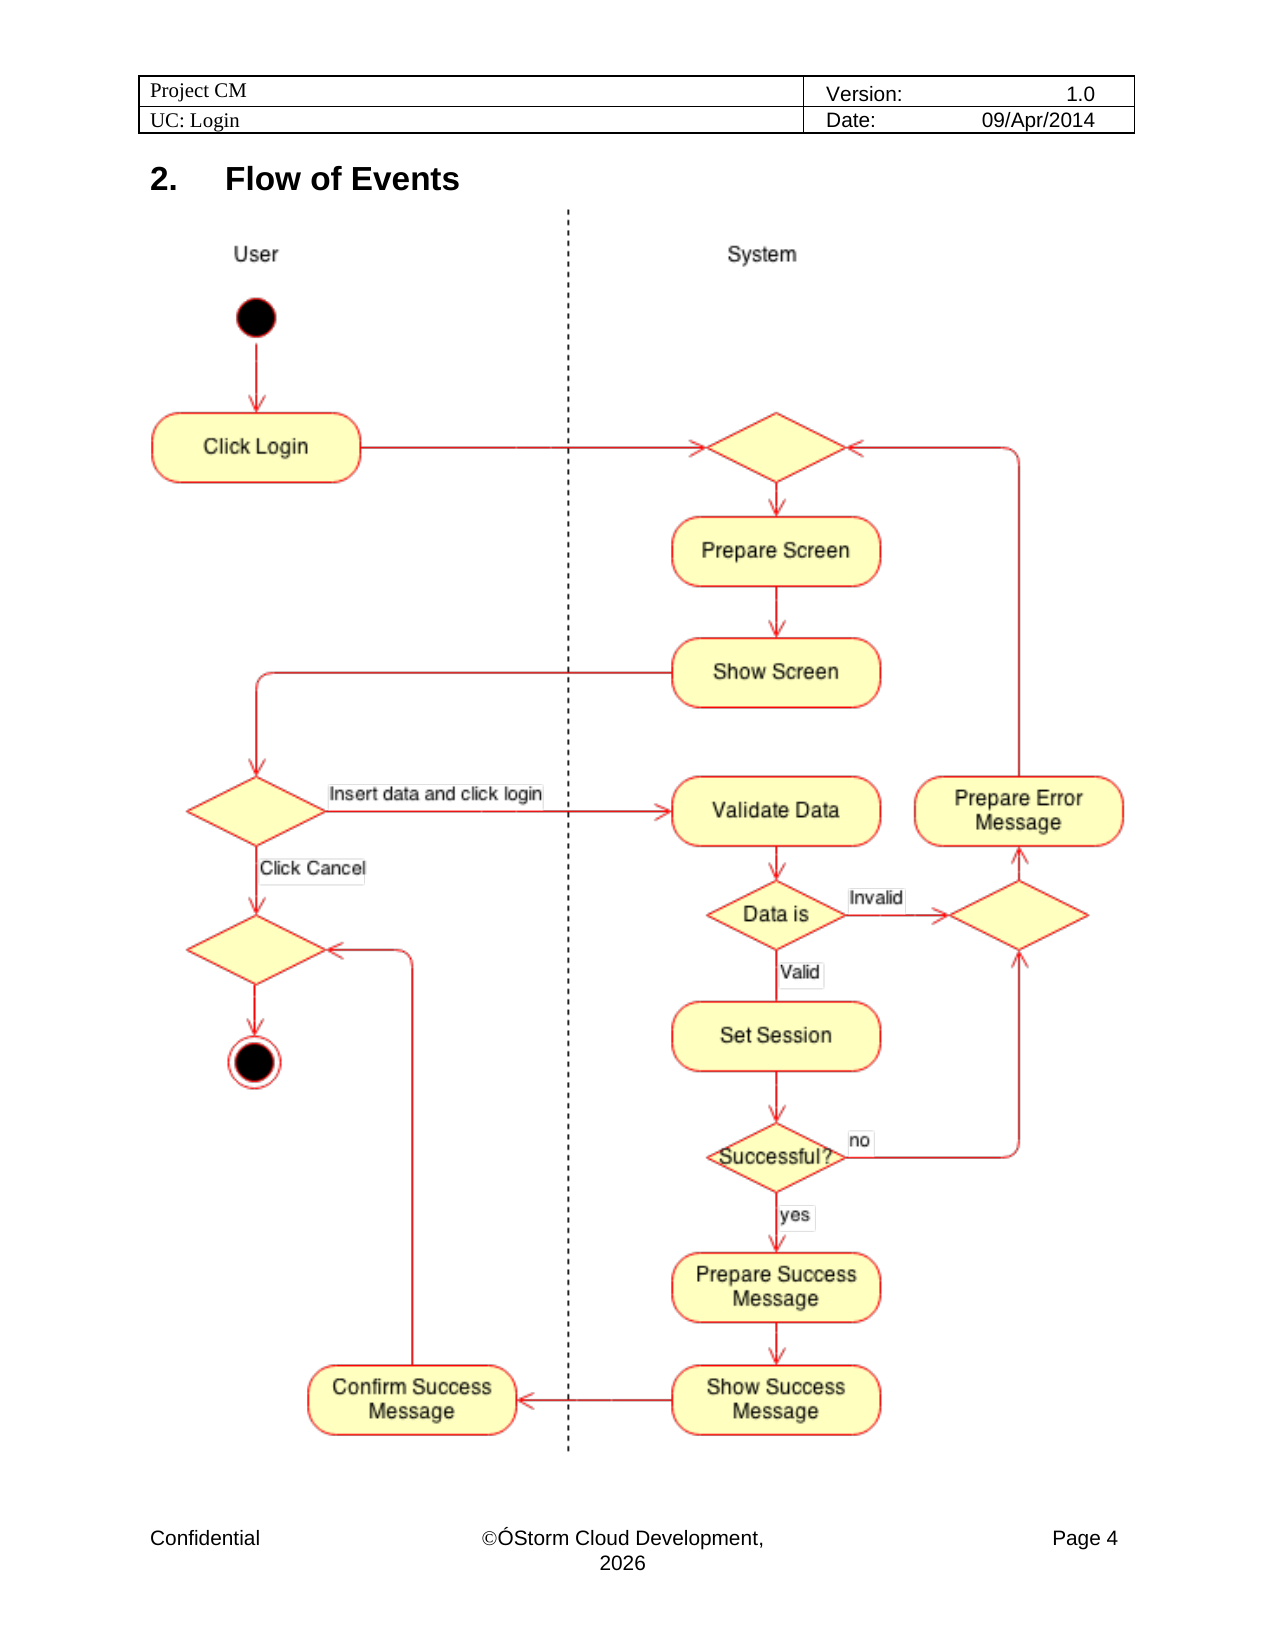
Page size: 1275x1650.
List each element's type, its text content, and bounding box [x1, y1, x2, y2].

subtitle Flow of Events [150, 159, 1125, 197]
picture [150, 203, 1125, 1462]
